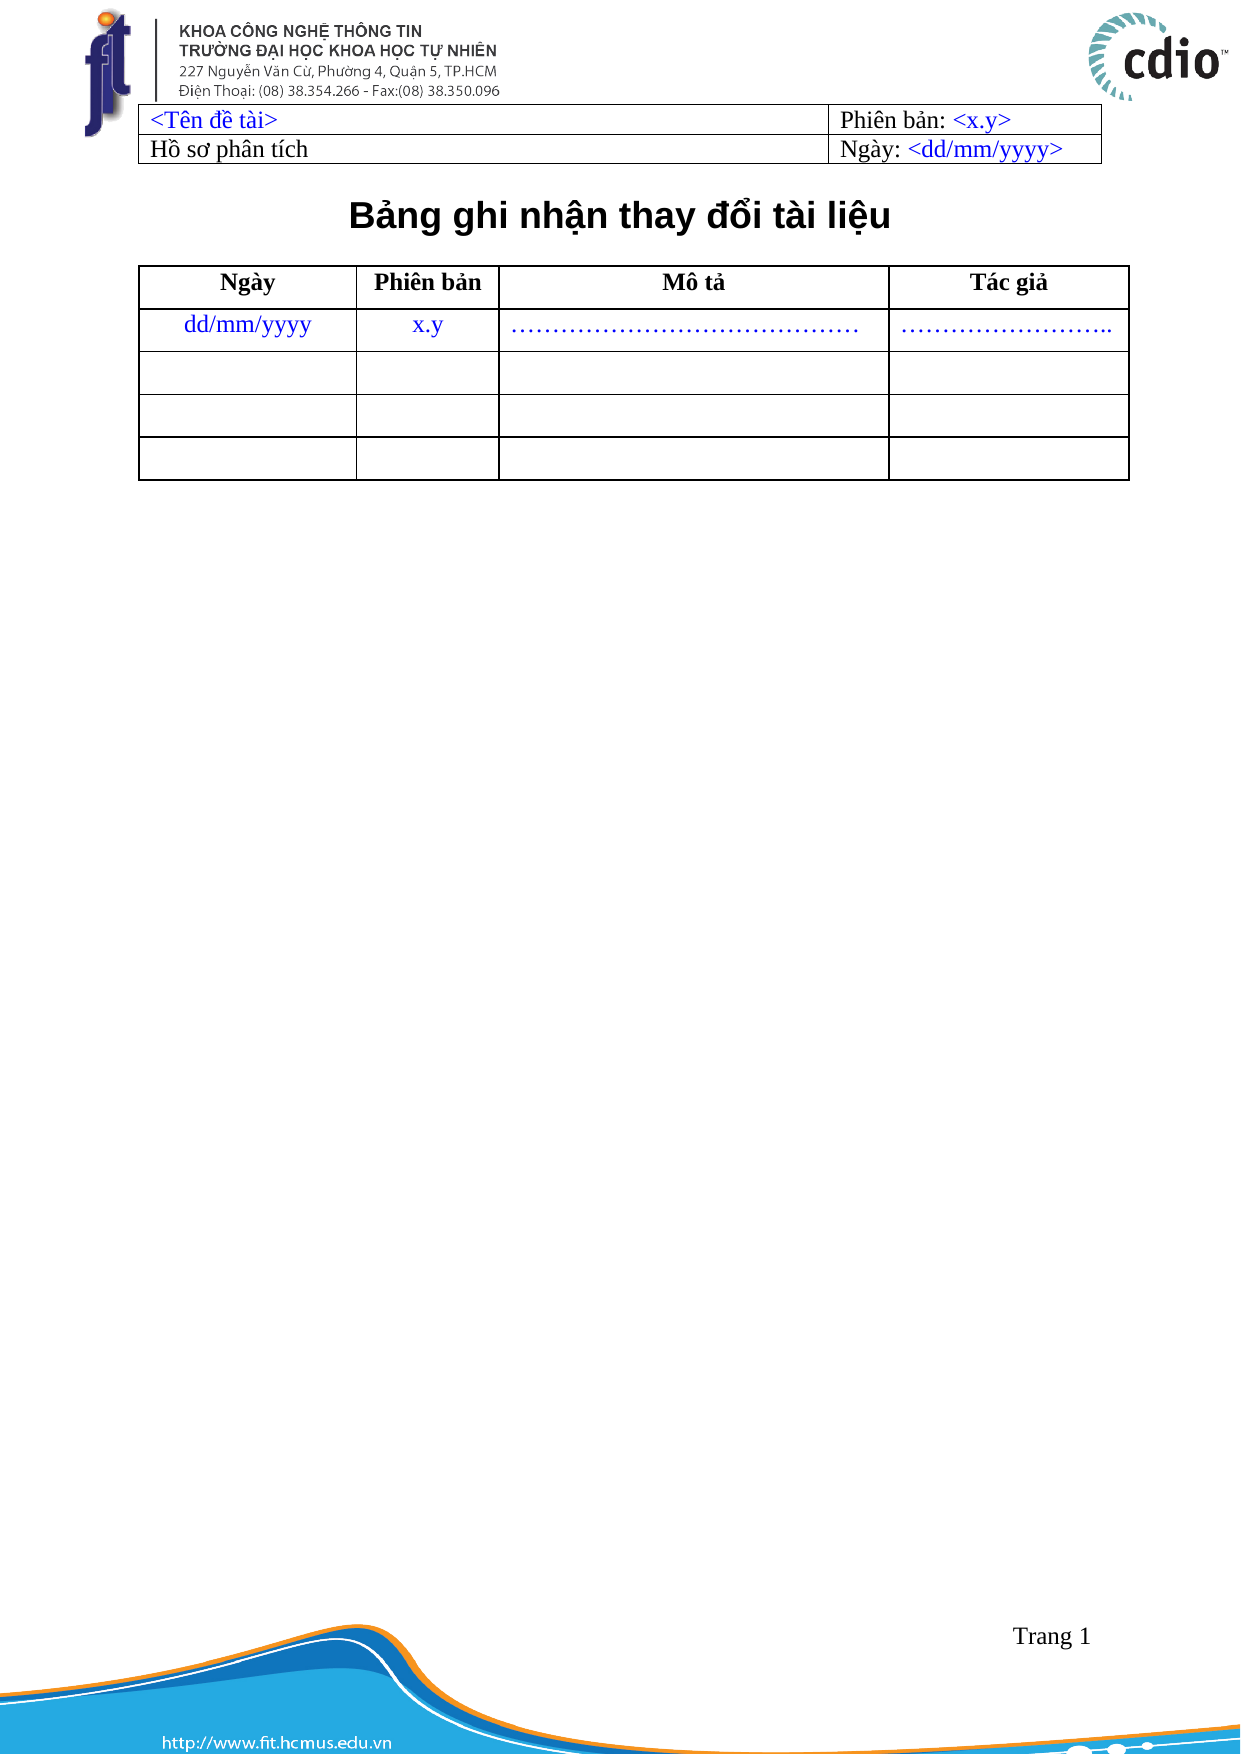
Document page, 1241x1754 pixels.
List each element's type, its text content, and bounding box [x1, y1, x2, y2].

table_cell [357, 395, 498, 436]
table_cell [890, 395, 1128, 436]
table_cell [140, 395, 356, 436]
text Bảng ghi nhận thay đổi tài liệu [150, 193, 1090, 236]
table_cell [357, 352, 498, 393]
table_header Phiên bản [357, 267, 498, 308]
picture [61, 2, 1241, 161]
table_header Ngày [140, 267, 356, 308]
table_cell [890, 438, 1128, 479]
table_cell [500, 438, 888, 479]
picture [139, 105, 828, 134]
table_cell x.y [357, 310, 498, 351]
table_cell [140, 438, 356, 479]
table_cell [500, 395, 888, 436]
picture [829, 105, 1101, 134]
picture [0, 1621, 1241, 1754]
table_cell [140, 352, 356, 393]
table_cell dd/mm/yyyy [140, 310, 356, 351]
table_cell [890, 352, 1128, 393]
table_cell …………………….. [890, 310, 1128, 351]
table_header Mô tả [500, 267, 888, 308]
table_cell …………………………………… [500, 310, 888, 351]
table_header Tác giả [890, 267, 1128, 308]
table_cell [500, 352, 888, 393]
picture [220, 147, 225, 156]
table_cell [357, 438, 498, 479]
picture [139, 135, 828, 161]
picture [829, 135, 1101, 161]
